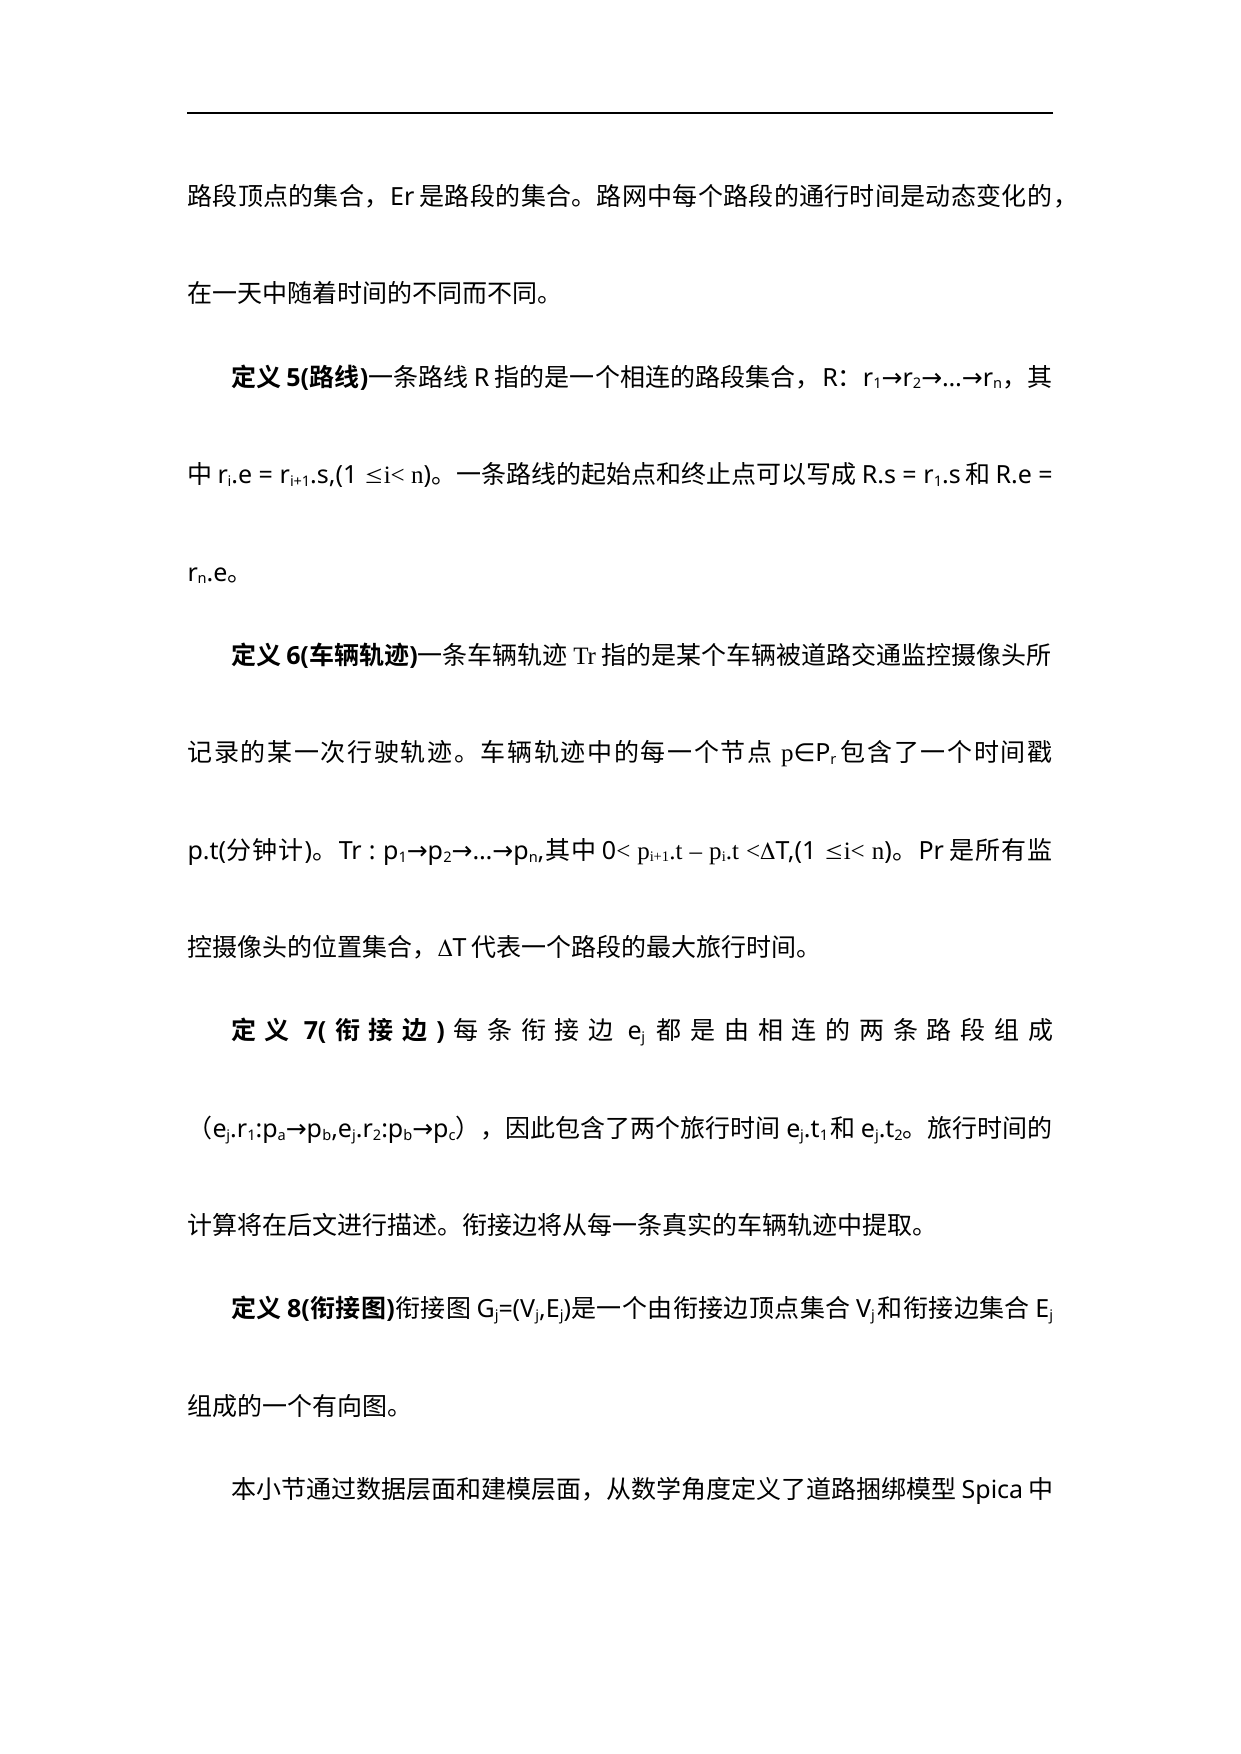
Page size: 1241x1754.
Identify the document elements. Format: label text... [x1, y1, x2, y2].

text 定义5(路线)一条路线R指的是一个相连的路段集合，R：r1→r2→…→rn，其中ri.e = ri+1.s,(1 i< n)。一条路线的起始点和终止点可以写成R.s = r1.s和R.e = rn.e。 [187, 343, 1053, 603]
text 定义4(路网)一个路网Gr其实就是一个有向图，Gr=(Vr, Er),其中Vr是一个路段顶点的集合，Er是路段的集合。路网中每个路段的通行时间是动态变化的，在一天中随着时间的不同而不同。 [187, 162, 1053, 324]
text 定义7(衔接边)每条衔接边ej都是由相连的两条路段组成（ej.r1:pa→pb,ej.r2:pb→pc），因此包含了两个旅行时间ej.t1和ej.t2。旅行时间的计算将在后文进行描述。衔接边将从每一条真实的车辆轨迹中提取。 [187, 996, 1053, 1256]
text 定义6(车辆轨迹)一条车辆轨迹Tr指的是某个车辆被道路交通监控摄像头所记录的某一次行驶轨迹。车辆轨迹中的每一个节点p∈Pr包含了一个时间戳p.t(分钟计)。Tr : p1→p2→…→pn,其中0< pi+1.t – pi.t <T,(1 i< n)。Pr是所有监控摄像头的位置集合，T代表一个路段的最大旅行时间。 [187, 621, 1053, 978]
text 本小节通过数据层面和建模层面，从数学角度定义了道路捆绑模型Spica中的路段、路网、路线、车辆轨迹、衔接边和衔接图等概念，为下文对模型的具体描述打下了基础。 [187, 1455, 1053, 1520]
text 定义8(衔接图)衔接图Gj=(Vj,Ej)是一个由衔接边顶点集合Vj和衔接边集合Ej组成的一个有向图。 [187, 1274, 1053, 1437]
